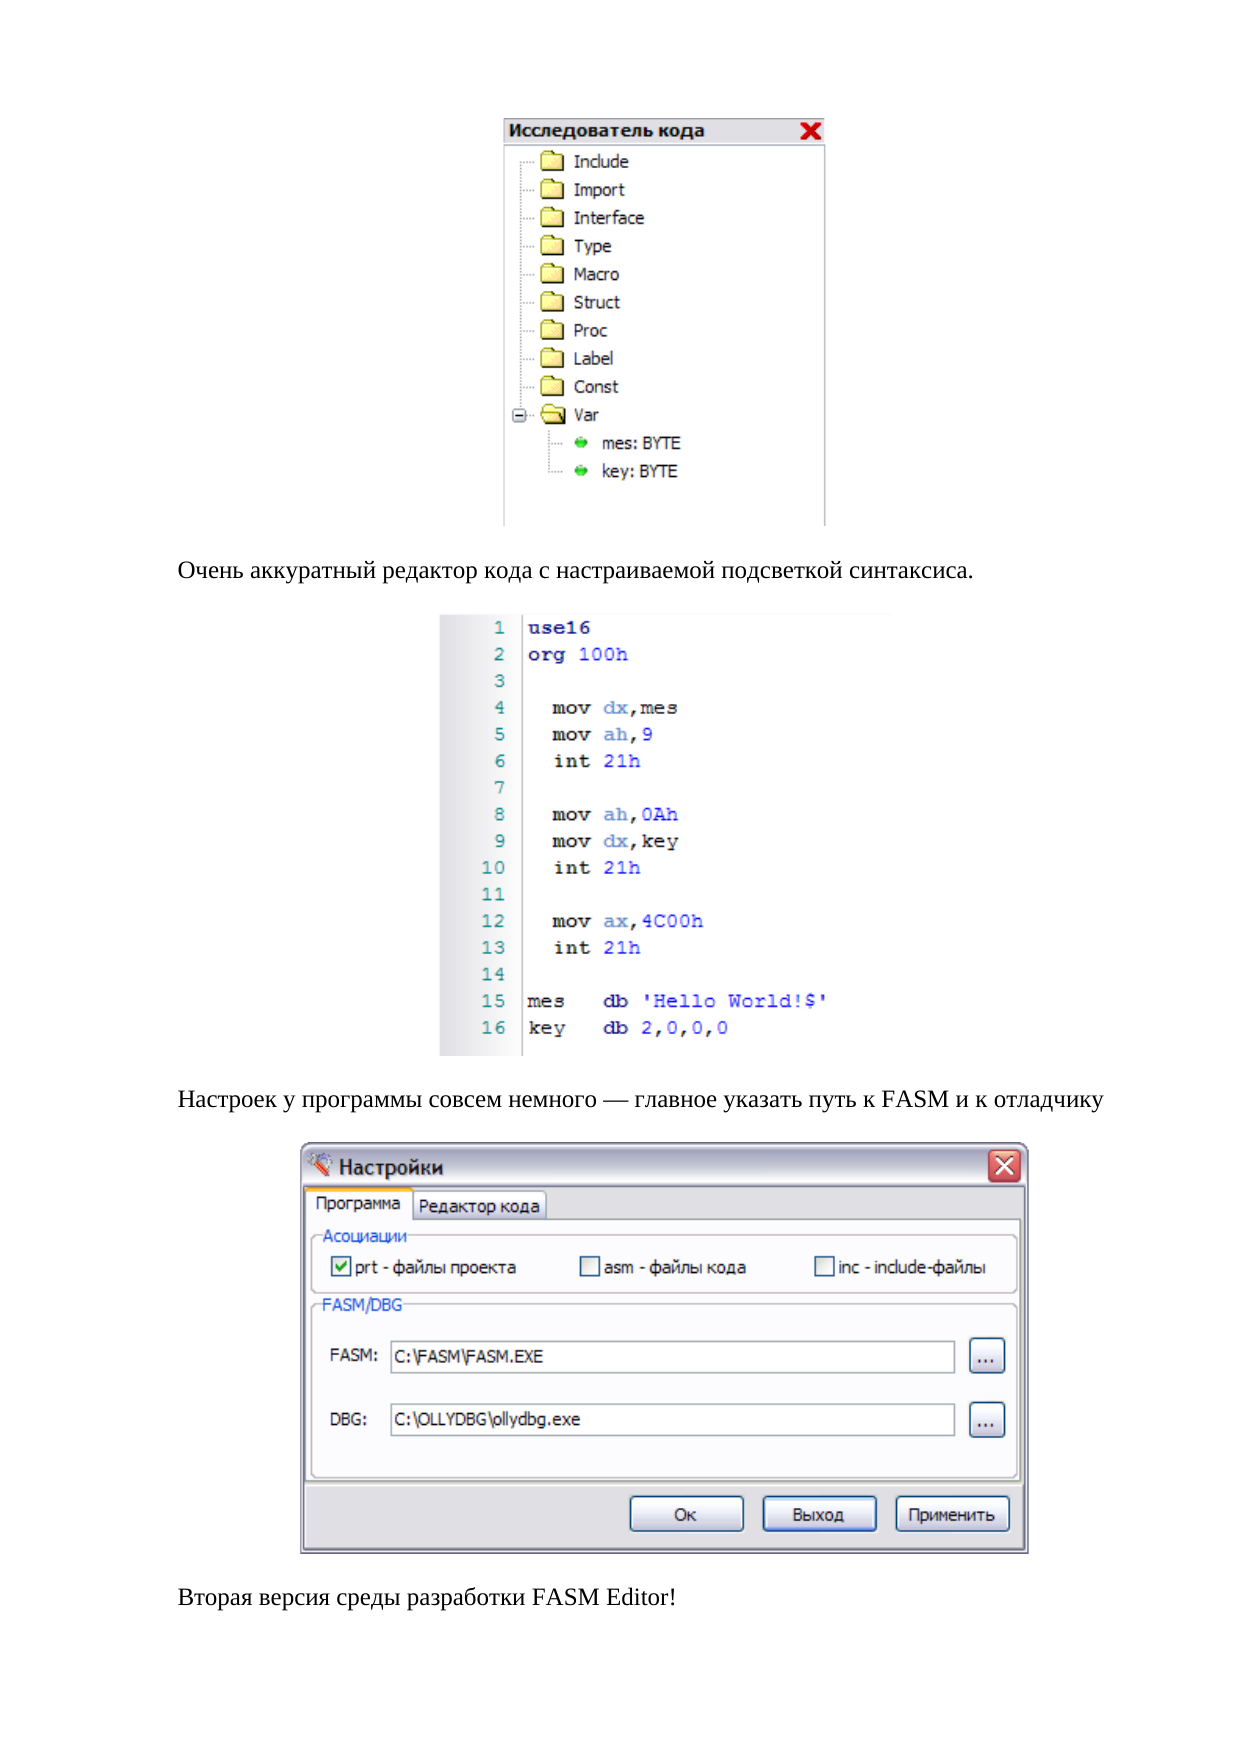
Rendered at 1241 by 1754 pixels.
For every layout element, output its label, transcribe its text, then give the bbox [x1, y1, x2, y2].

text Настроек у программы совсем немного — главное указать путь к FASM и к отладчику [177, 1084, 1152, 1113]
picture [300, 1142, 1029, 1554]
picture [437, 613, 892, 1056]
picture [503, 118, 826, 526]
text Вторая версия среды разработки FASM Editor! [177, 1582, 1152, 1611]
text Очень аккуратный редактор кода с настраиваемой подсветкой синтаксиса. [177, 555, 1152, 584]
